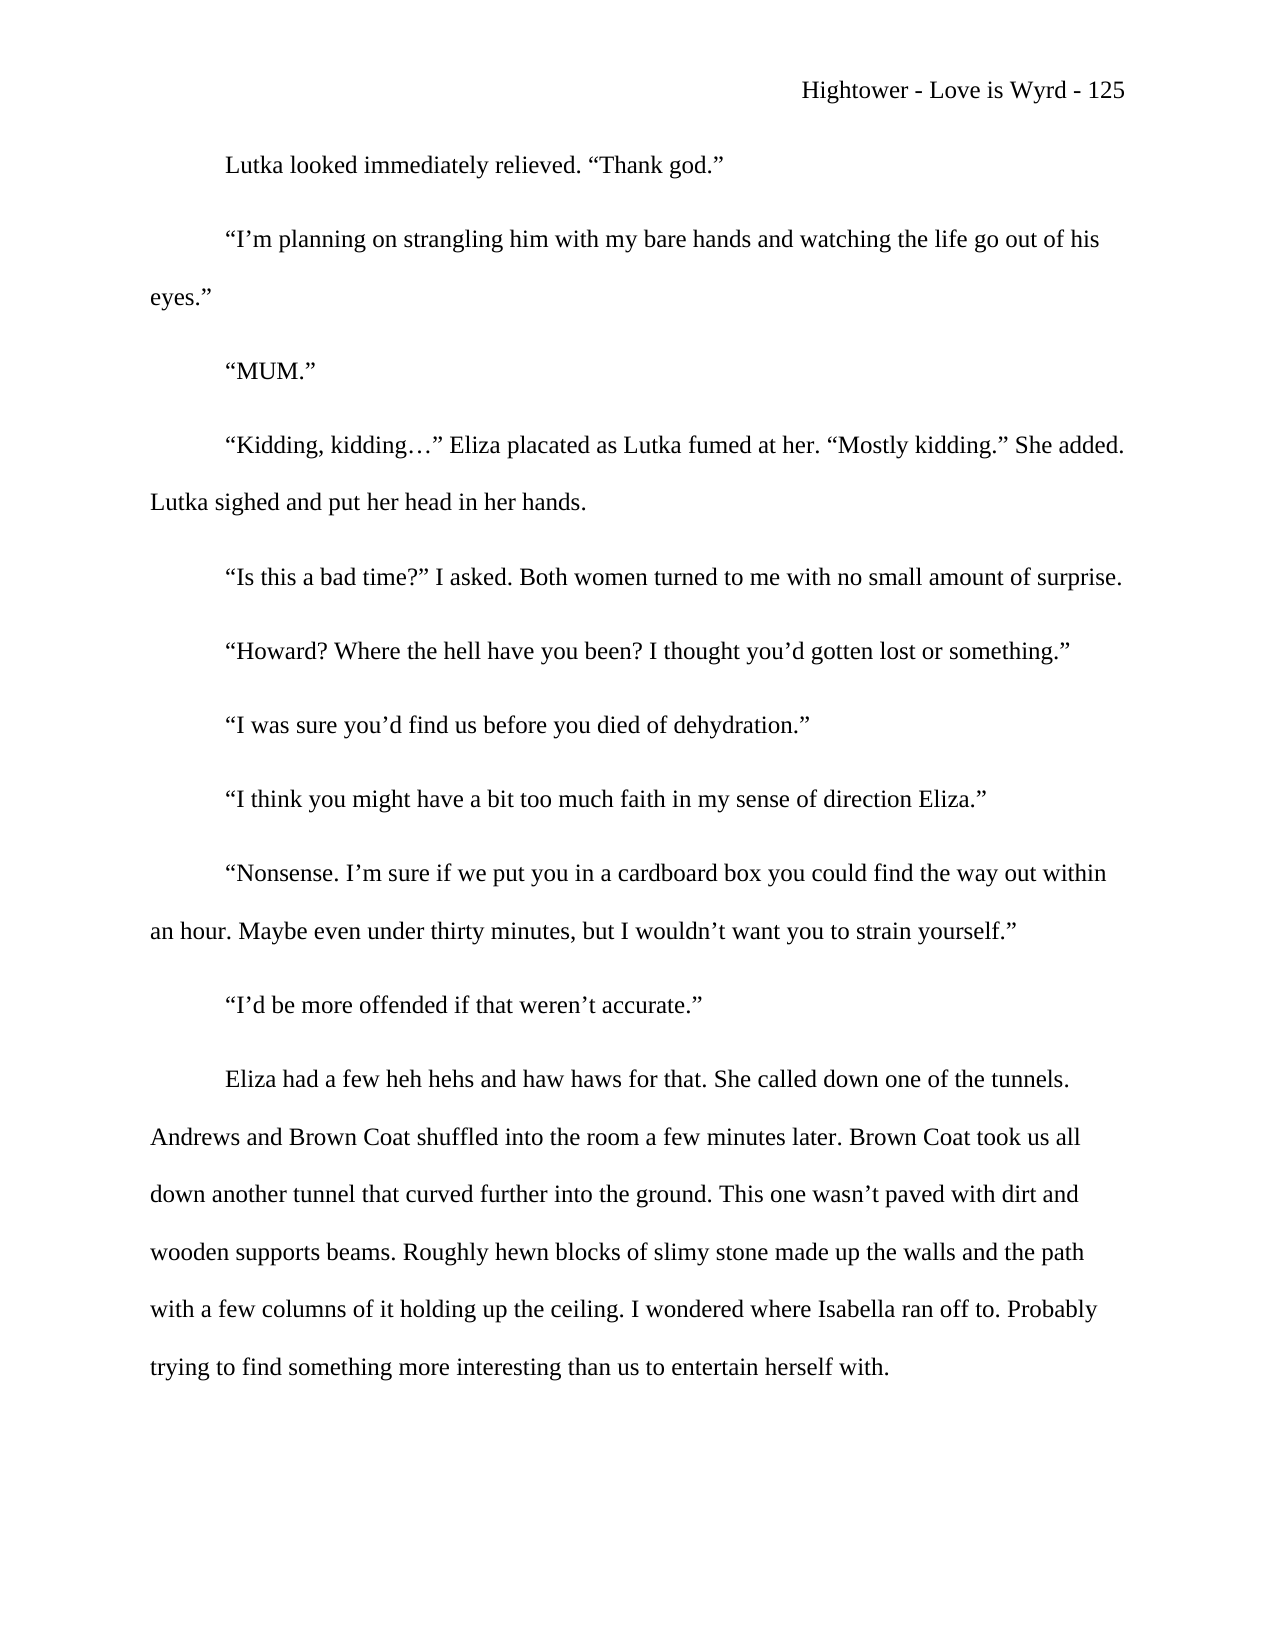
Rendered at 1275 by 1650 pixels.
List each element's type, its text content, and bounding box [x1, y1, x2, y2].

text “MUM.” [150, 356, 1125, 384]
text “Nonsense. I’m sure if we put you in a cardboard box you could find the way out within an hour. Maybe even under thirty minutes, but I wouldn’t want you to strain yourself.” [150, 858, 1125, 944]
text “I was sure you’d find us before you died of dehydration.” [150, 710, 1125, 739]
text “I’d be more offended if that weren’t accurate.” [150, 990, 1125, 1019]
text “Howard? Where the hell have you been? I thought you’d gotten lost or something.” [150, 636, 1125, 664]
text Eliza had a few heh hehs and haw haws for that. She called down one of the tunnels. Andrews and Brown Coat shuffled into the room a few minutes later. Brown Coat took us all down another tunnel that curved further into the ground. This one wasn’t paved with dirt and wooden supports beams. Roughly hewn blocks of slimy stone made up the walls and the path with a few columns of it holding up the ceiling. I wondered where Isabella ran off to. Probably trying to find something more interesting than us to entertain herself with. [150, 1064, 1125, 1380]
text “I think you might have a bit too much faith in my sense of direction Eliza.” [150, 784, 1125, 813]
text “I’m planning on strangling him with my bare hands and watching the life go out of his eyes.” [150, 224, 1125, 310]
text “Is this a bad time?” I asked. Both women turned to me with no small amount of surprise. [150, 562, 1125, 590]
text “Kidding, kidding…” Eliza placated as Lutka fumed at her. “Mostly kidding.” She added. Lutka sighed and put her head in her hands. [150, 430, 1125, 516]
text Lutka looked immediately relieved. “Thank god.” [150, 150, 1125, 179]
